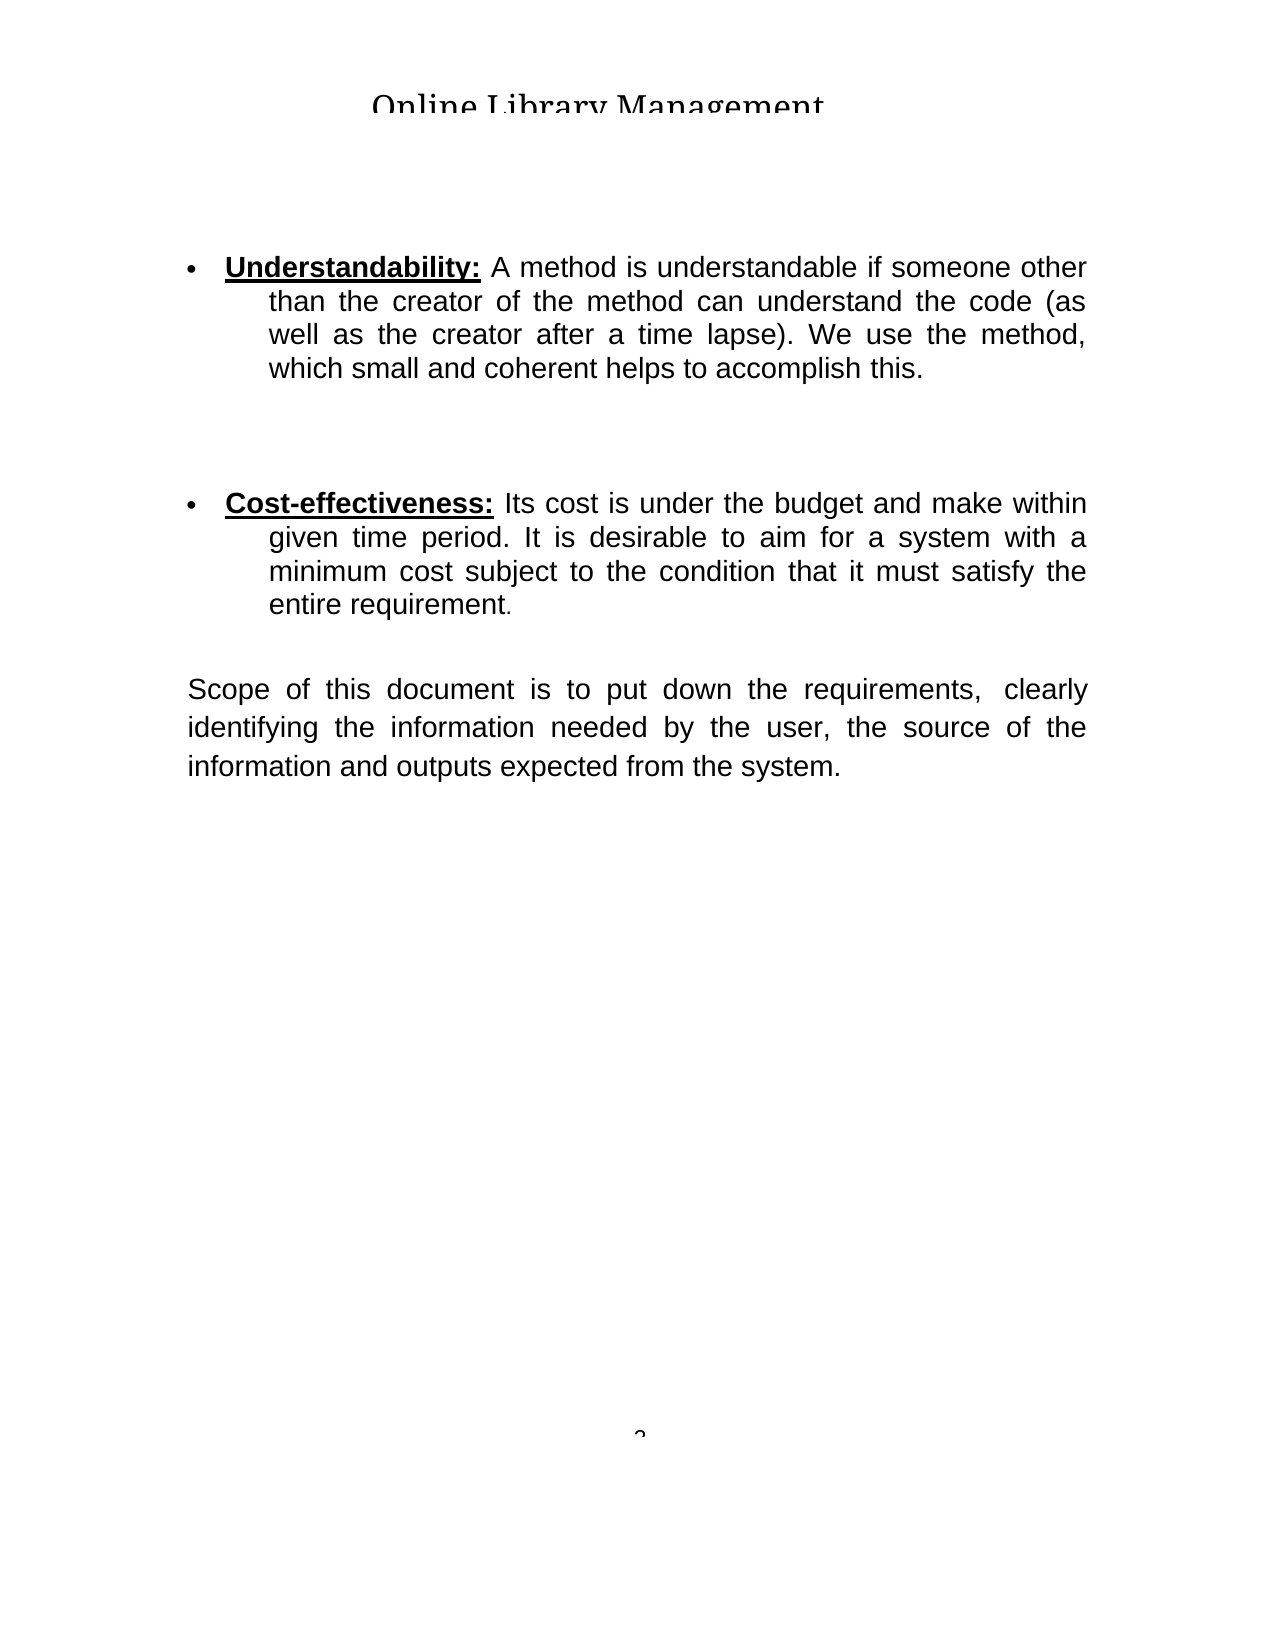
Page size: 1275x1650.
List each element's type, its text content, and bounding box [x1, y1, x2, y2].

text Scope of this document is to put down the requirements, clearly identifying the information needed by the user, the source of the information and outputs expected from the system. [187, 672, 1088, 782]
list Understandability: A method is understandable if someone other than the creator of the method can understand the code (as well as the creator after a time lapse). We use the method, which small and coherent helps to accomplish this. [187, 250, 1088, 384]
list Cost-effectiveness: Its cost is under the budget and make within given time period. It is desirable to aim for a system with a minimum cost subject to the condition that it must satisfy the entire requirement. [187, 487, 1088, 621]
